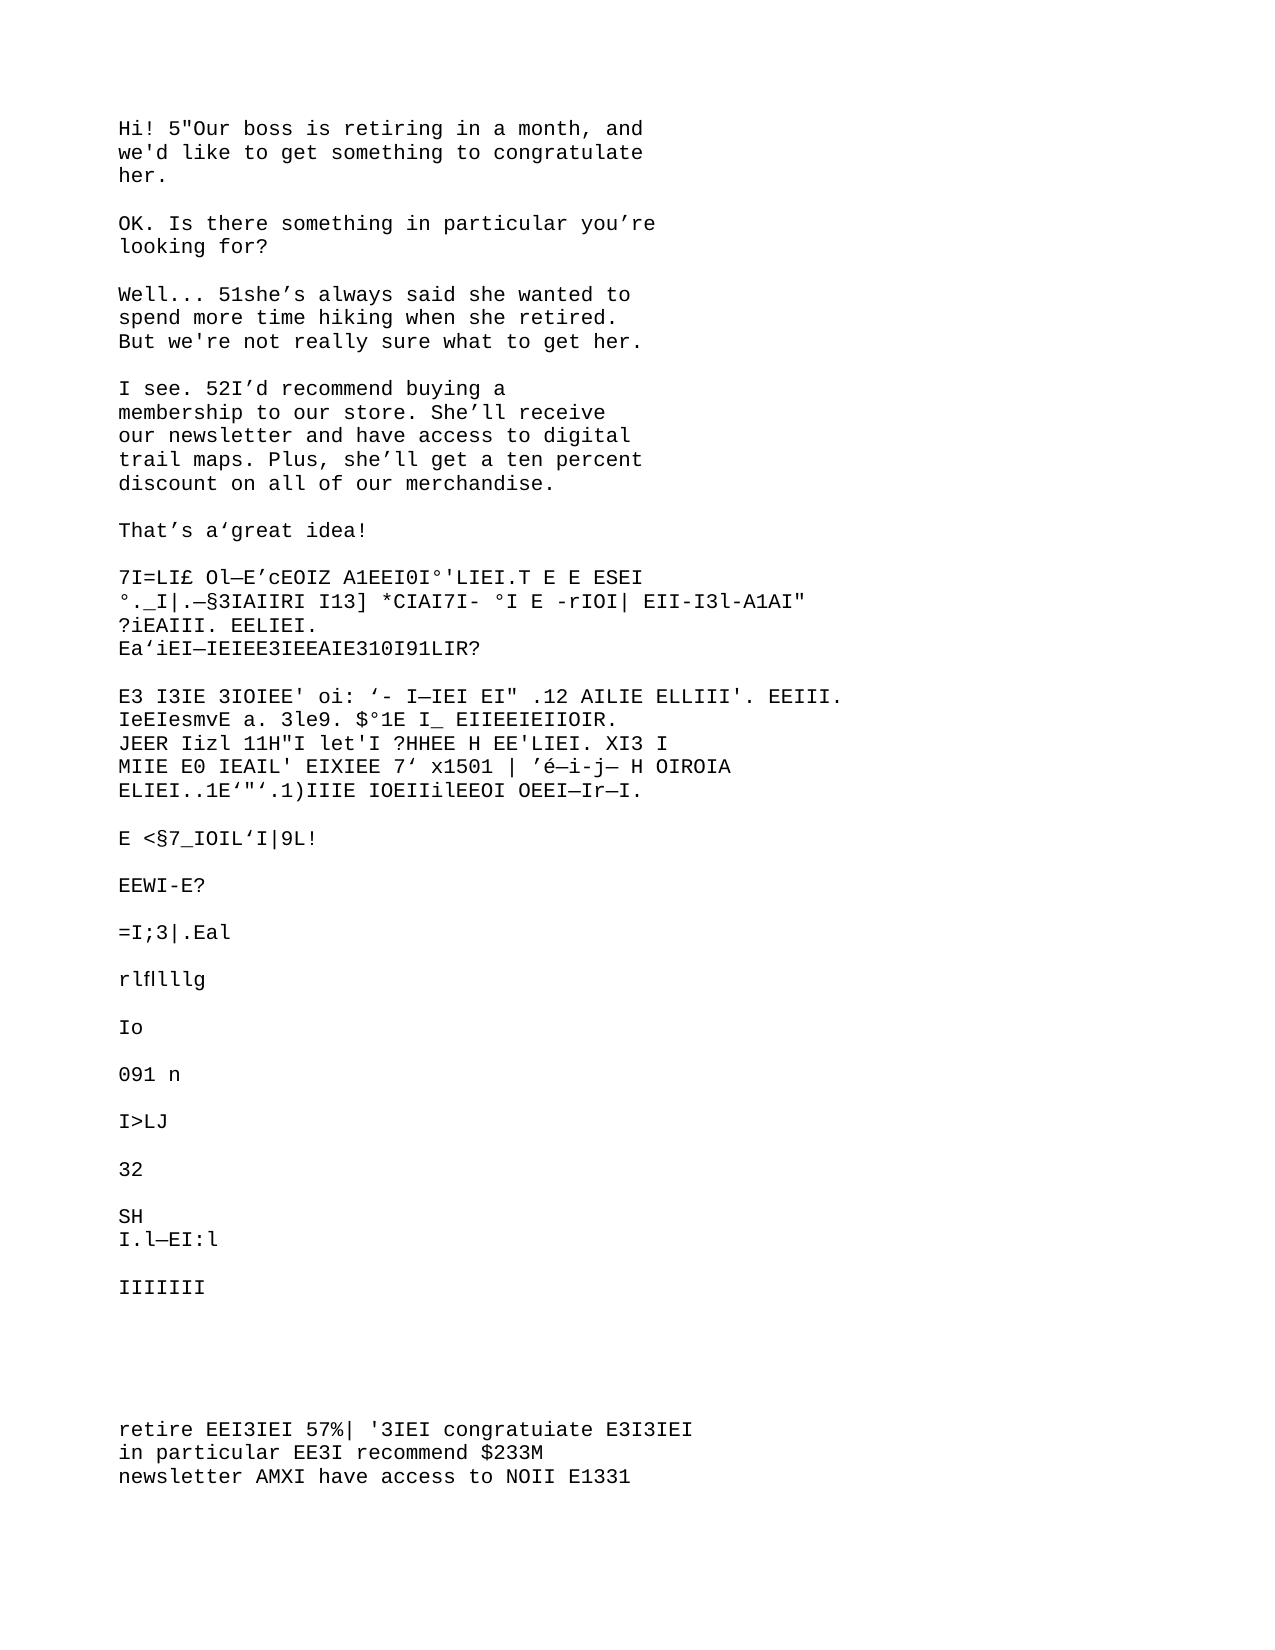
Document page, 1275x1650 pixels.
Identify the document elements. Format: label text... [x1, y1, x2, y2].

text retire EEI3IEI 57%| '3IEI congratuiate E3I3IEI [118, 1419, 1157, 1442]
text newsletter AMXI have access to NOII E1331 [118, 1466, 1157, 1489]
text 7I=LI£ Ol—E’cEOIZ A1EEI0I°'LIEI.T E E ESEI [118, 567, 1157, 591]
text looking for? [118, 236, 1157, 260]
text IeEIesmvE a. 3le9. $°1E I_ EIIEEIEIIOIR. [118, 709, 1157, 733]
text spend more time hiking when she retired. [118, 307, 1157, 331]
text we'd like to get something to congratulate [118, 142, 1157, 165]
text Hi! 5"Our boss is retiring in a month, and [118, 118, 1157, 142]
text our newsletter and have access to digital [118, 426, 1157, 449]
text 091 n [118, 1064, 1157, 1088]
text Io [118, 1017, 1157, 1040]
text That’s a‘great idea! [118, 520, 1157, 544]
text OK. Is there something in particular you’re [118, 213, 1157, 236]
text membership to our store. She’ll receive [118, 402, 1157, 426]
text I see. 52I’d recommend buying a [118, 378, 1157, 402]
text I>LJ [118, 1111, 1157, 1135]
text E <§7_IOIL‘I|9L! [118, 827, 1157, 851]
text I.l—EI:l [118, 1229, 1157, 1253]
text rlﬂlllg [118, 969, 1157, 993]
text E3 I3IE 3IOIEE' oi: ‘- I—IEI EI" .12 AILIE ELLIII'. EEIII. [118, 686, 1157, 709]
text But we're not really sure what to get her. [118, 331, 1157, 354]
text °._I|.—§3IAIIRI I13] *CIAI7I- °I E -rIOI| EII-I3l-A1AI" [118, 591, 1157, 615]
text discount on all of our merchandise. [118, 473, 1157, 496]
text MIIE E0 IEAIL' EIXIEE 7‘ x1501 | ’é—i-j— H OIROIA [118, 757, 1157, 780]
text 32 [118, 1158, 1157, 1182]
text EEWI-E? [118, 875, 1157, 898]
text ?iEAIII. EELIEI. [118, 615, 1157, 638]
text JEER Iizl 11H"I let'I ?HHEE H EE'LIEI. XI3 I [118, 733, 1157, 757]
text Well... 51she’s always said she wanted to [118, 284, 1157, 307]
text trail maps. Plus, she’ll get a ten percent [118, 449, 1157, 473]
text her. [118, 165, 1157, 189]
text in particular EE3I recommend $233M [118, 1442, 1157, 1466]
text =I;3|.Eal [118, 922, 1157, 946]
text Ea‘iEI—IEIEE3IEEAIE310I91LIR? [118, 638, 1157, 662]
text ELIEI..1E‘"‘.1)IIIE IOEIIilEEOI OEEI—Ir—I. [118, 780, 1157, 804]
text IIIIIII [118, 1277, 1157, 1300]
text SH [118, 1206, 1157, 1229]
